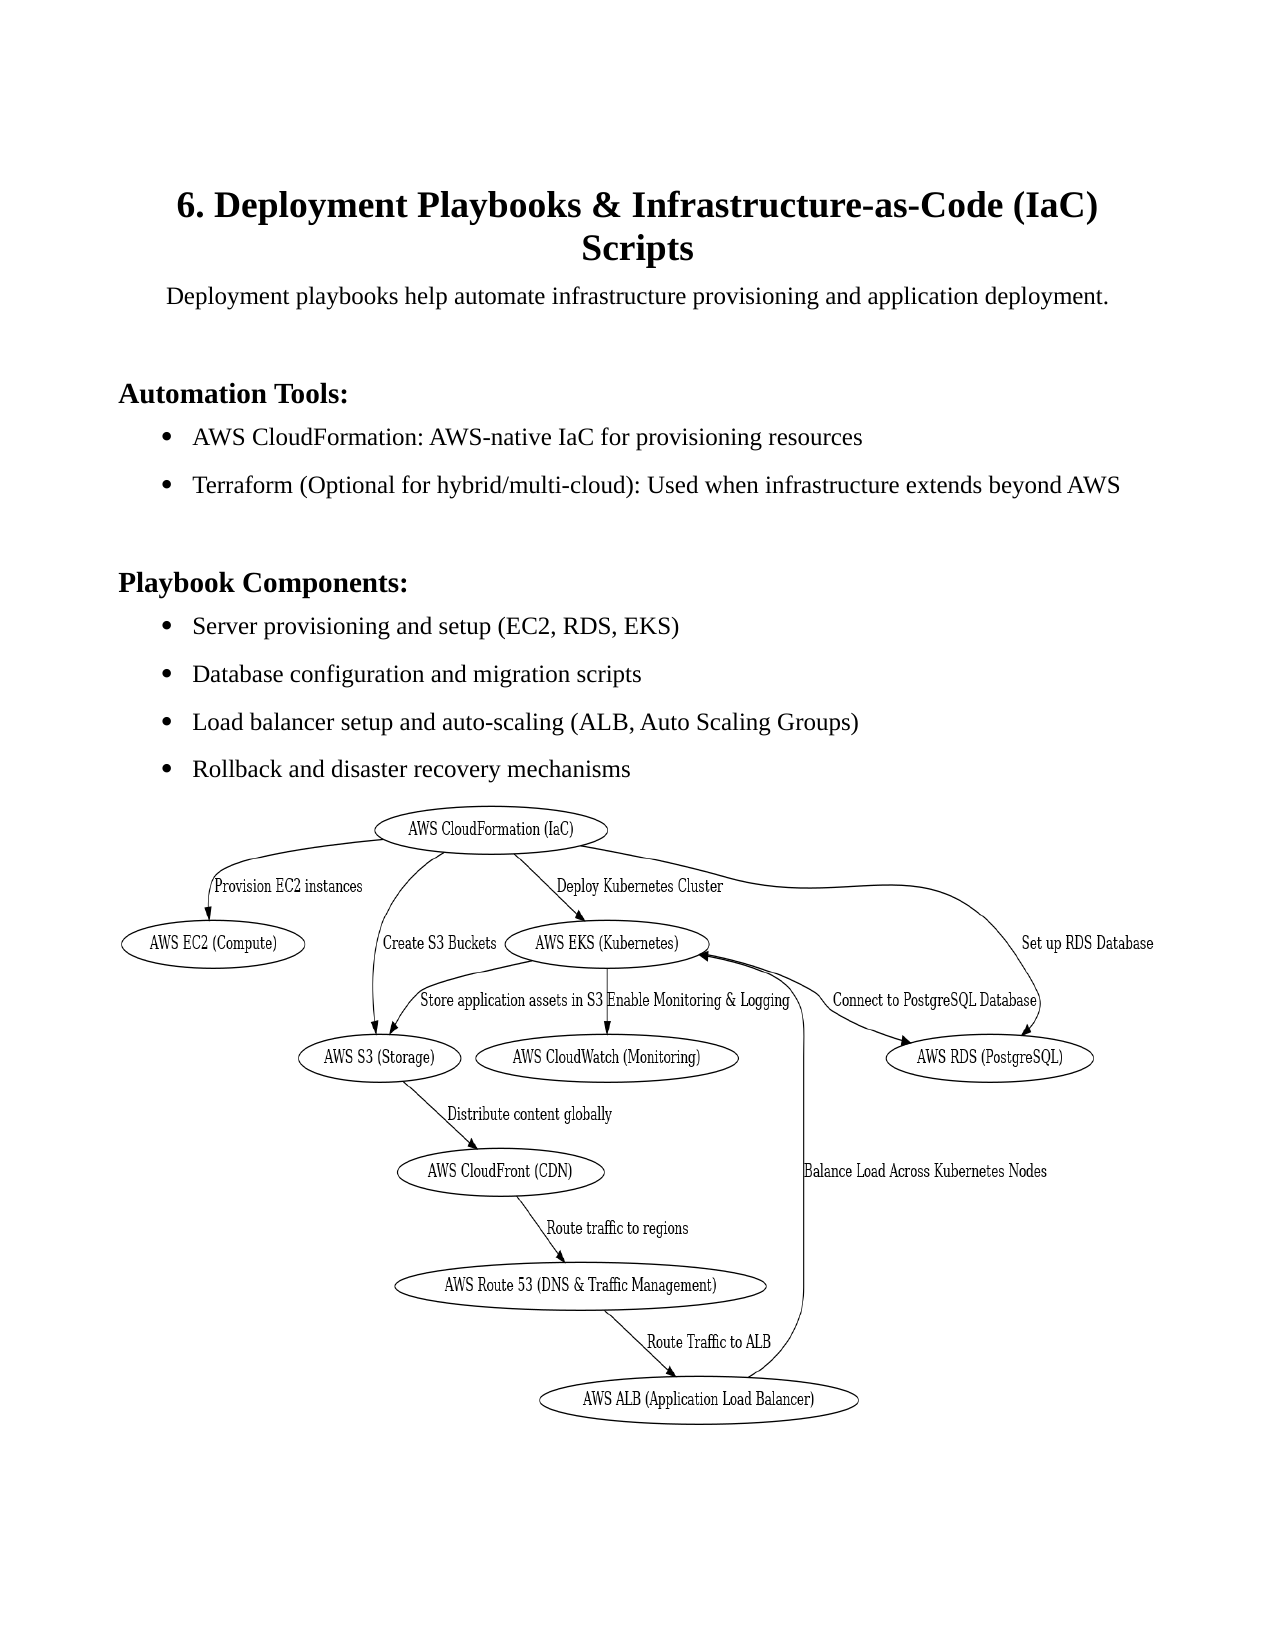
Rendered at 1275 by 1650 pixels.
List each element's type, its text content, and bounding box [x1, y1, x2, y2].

subtitle Playbook Components: [118, 565, 1157, 599]
list Load balancer setup and auto-scaling (ALB, Auto Scaling Groups) [162, 707, 1157, 735]
text Deployment playbooks help automate infrastructure provisioning and application deployment. [118, 281, 1157, 309]
list AWS CloudFormation: AWS-native IaC for provisioning resources [162, 422, 1157, 451]
list Server provisioning and setup (EC2, RDS, EKS) [162, 611, 1157, 640]
picture [118, 802, 1157, 1429]
subtitle Automation Tools: [118, 376, 1157, 409]
list Terraform (Optional for hybrid/multi-cloud): Used when infrastructure extends beyond AWS [162, 470, 1157, 498]
subtitle 6. Deployment Playbooks & Infrastructure-as-Code (IaC) Scripts [118, 182, 1157, 268]
list Rollback and disaster recovery mechanisms [162, 754, 1157, 783]
list Database configuration and migration scripts [162, 659, 1157, 688]
